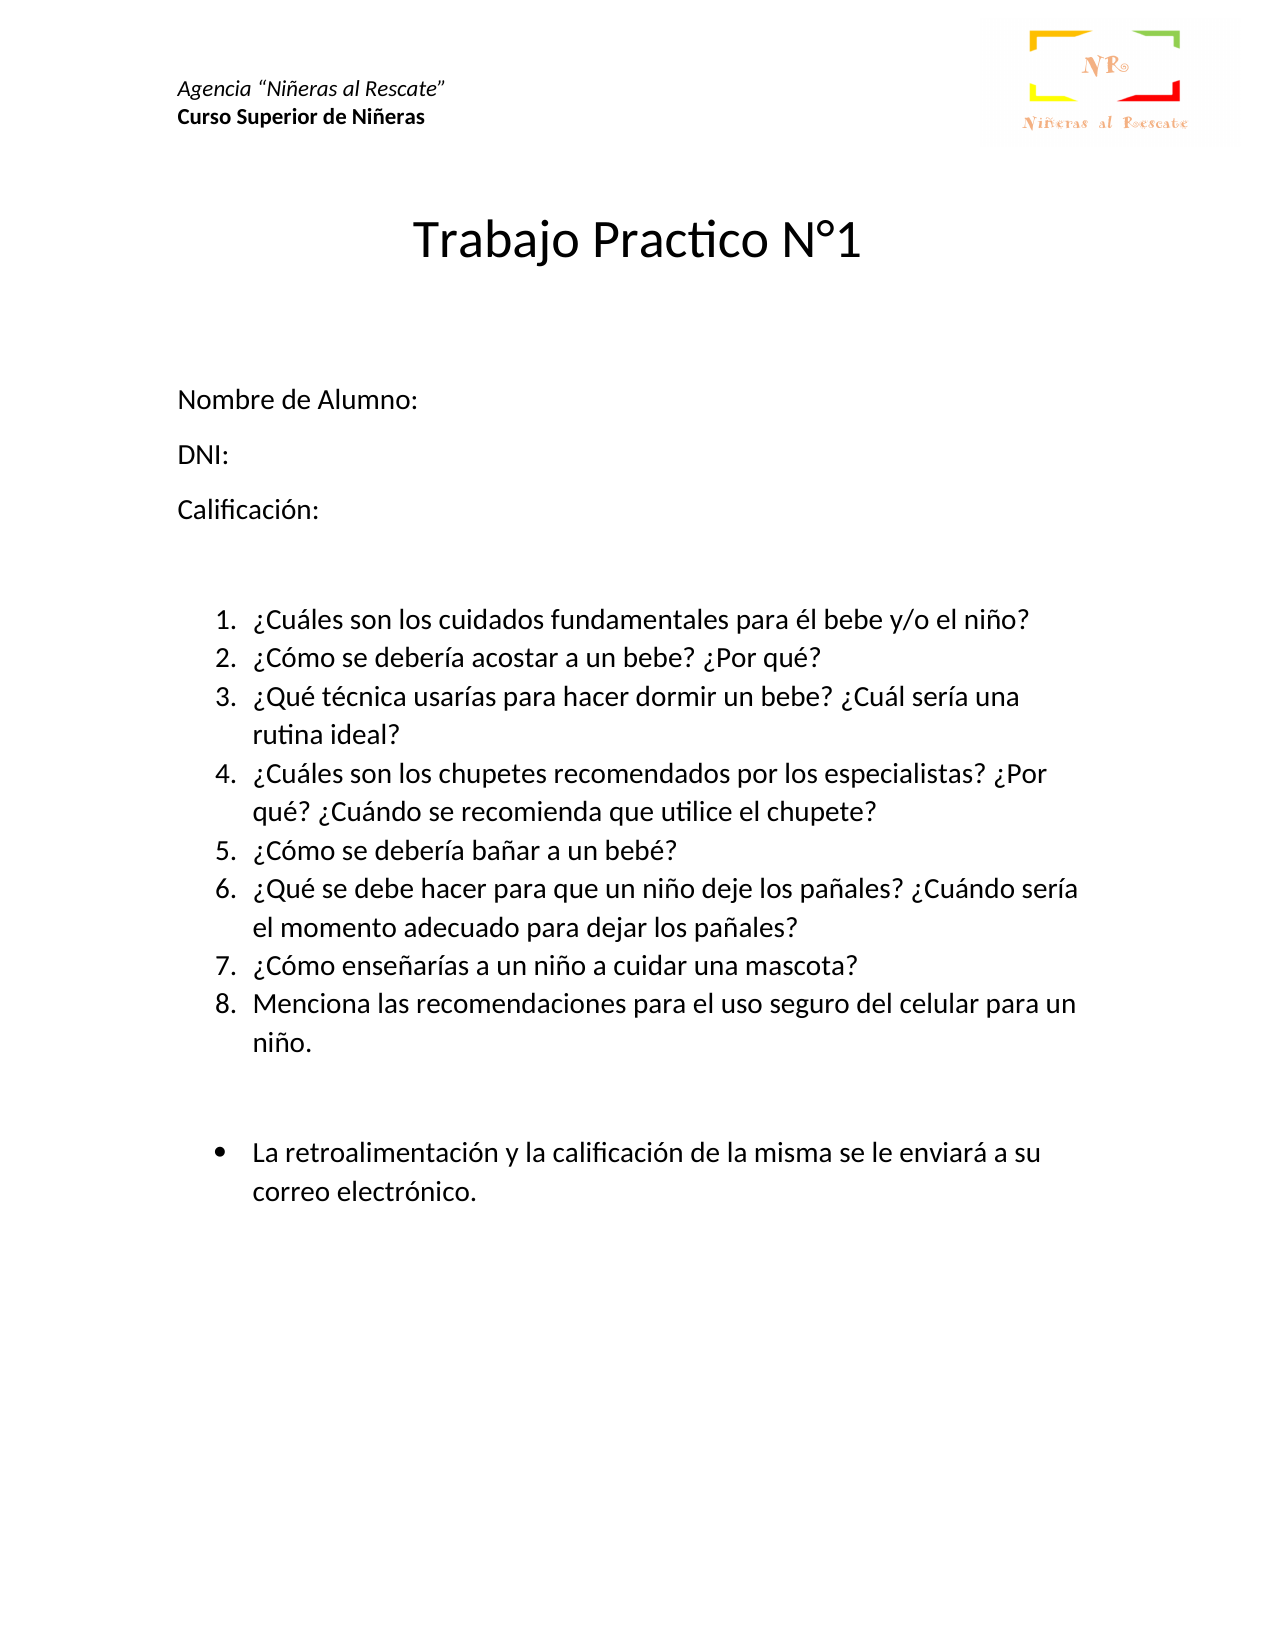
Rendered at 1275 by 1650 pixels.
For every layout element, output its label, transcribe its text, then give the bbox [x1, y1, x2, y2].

list ¿Qué técnica usarías para hacer dormir un bebe? ¿Cuál sería una rutina ideal? [215, 678, 1098, 752]
text Calificación: [177, 491, 1098, 527]
text DNI: [177, 436, 1098, 471]
list La retroalimentación y la calificación de la misma se le enviará a su correo electrónico. [215, 1134, 1098, 1208]
list ¿Qué se debe hacer para que un niño deje los pañales? ¿Cuándo sería el momento adecuado para dejar los pañales? [215, 870, 1098, 944]
text Trabajo Practico N°1 [177, 205, 1098, 271]
list Menciona las recomendaciones para el uso seguro del celular para un niño. [215, 986, 1098, 1059]
text Nombre de Alumno: [177, 381, 1098, 416]
list ¿Cuáles son los cuidados fundamentales para él bebe y/o el niño? [215, 601, 1098, 637]
list ¿Cómo enseñarías a un niño a cuidar una mascota? [215, 947, 1098, 983]
list ¿Cómo se debería bañar a un bebé? [215, 832, 1098, 867]
picture [979, 18, 1241, 147]
list ¿Cómo se debería acostar a un bebe? ¿Por qué? [215, 639, 1098, 675]
list ¿Cuáles son los chupetes recomendados por los especialistas? ¿Por qué? ¿Cuándo se recomienda que utilice el chupete? [215, 755, 1098, 829]
